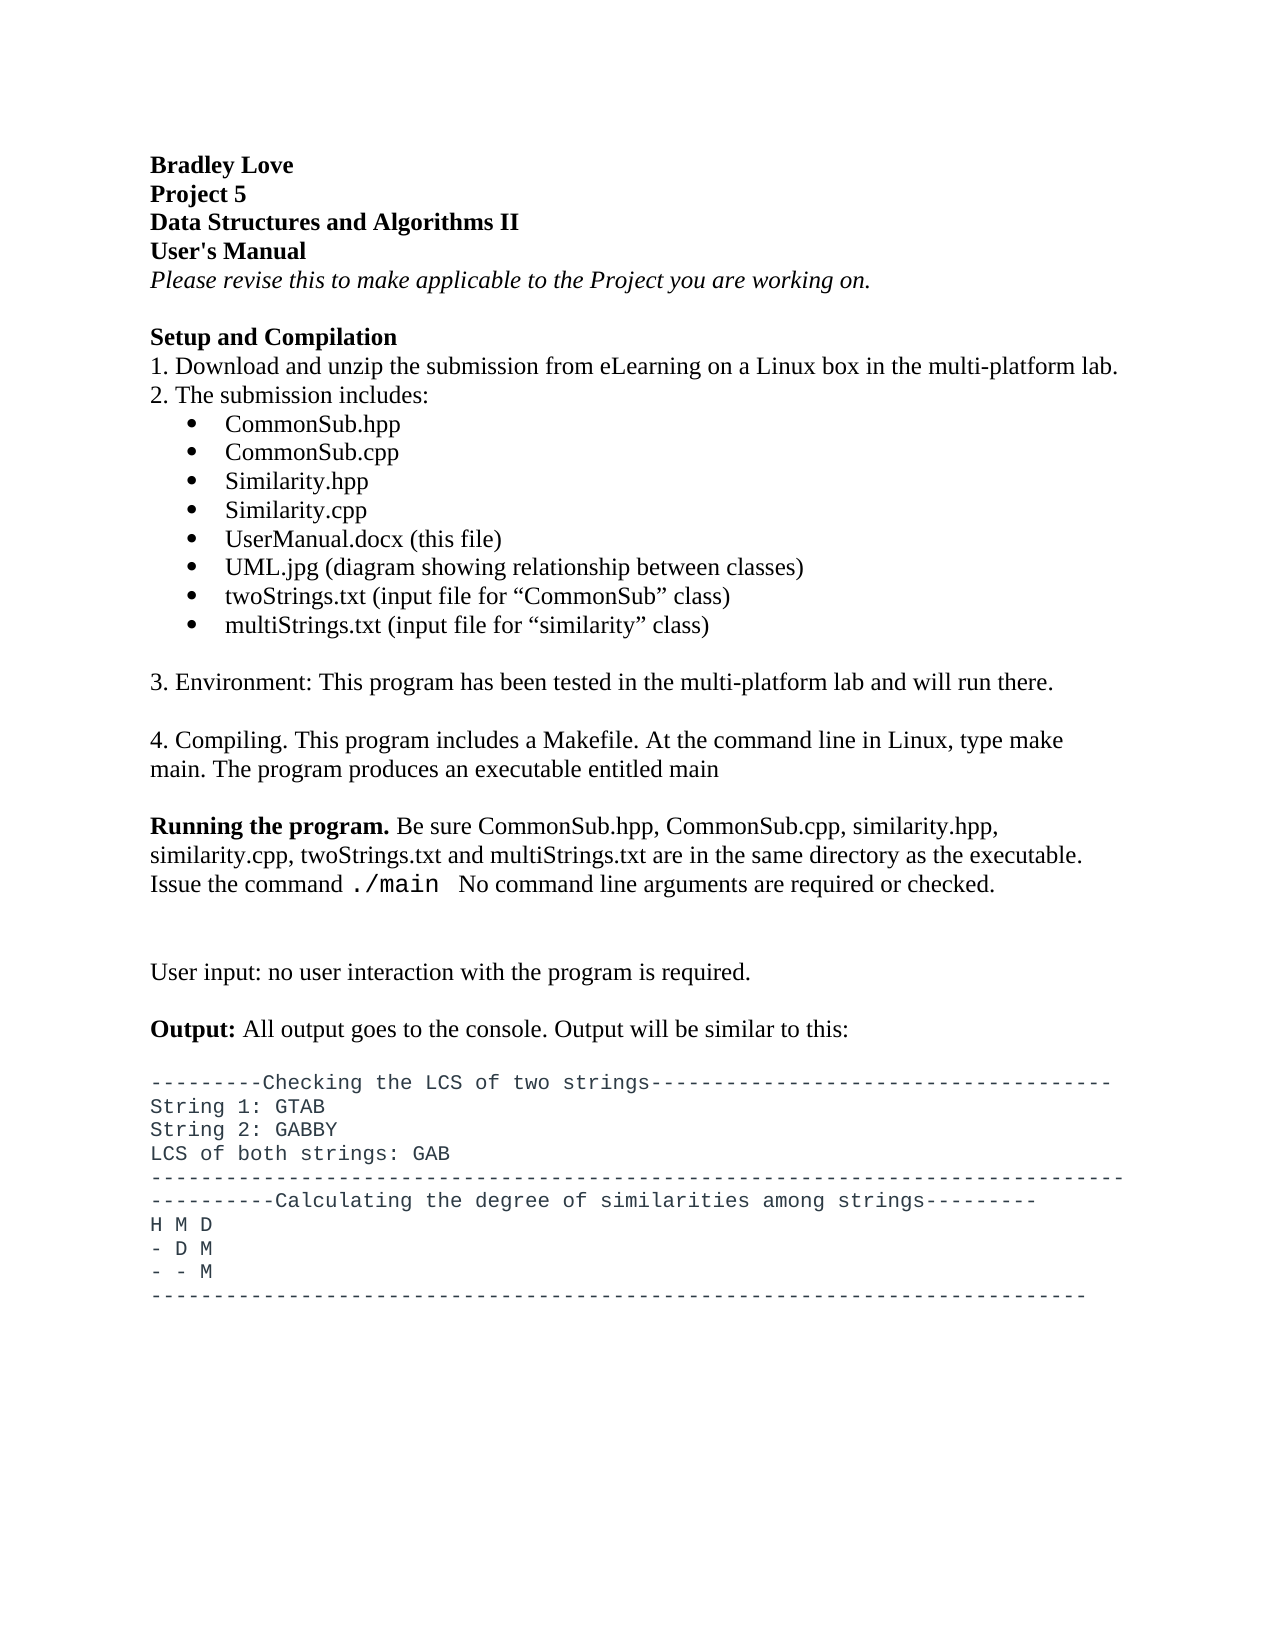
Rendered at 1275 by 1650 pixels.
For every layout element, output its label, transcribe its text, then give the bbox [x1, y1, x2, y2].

list UML.jpg (diagram showing relationship between classes) [187, 552, 1125, 581]
text LCS of both strings: GAB [150, 1143, 1125, 1167]
text ---------Checking the LCS of two strings------------------------------------- [150, 1072, 1125, 1096]
text 2. The submission includes: [150, 380, 1125, 409]
list CommonSub.cpp [187, 437, 1125, 466]
text 3. Environment: This program has been tested in the multi-platform lab and will run there. [150, 667, 1125, 696]
list Similarity.hpp [187, 466, 1125, 495]
text Please revise this to make applicable to the Project you are working on. [150, 265, 1125, 294]
text 4. Compiling. This program includes a Makefile. At the command line in Linux, type make main. The program produces an executable entitled main [150, 725, 1125, 782]
text String 1: GTAB [150, 1096, 1125, 1119]
text Output: All output goes to the console. Output will be similar to this: [150, 1014, 1125, 1043]
text Project 5 [150, 179, 1125, 207]
text --------------------------------------------------------------------------- [150, 1285, 1125, 1308]
text Bradley Love [150, 150, 1125, 179]
list multiStrings.txt (input file for “similarity” class) [187, 610, 1125, 639]
text H M D [150, 1214, 1125, 1238]
list twoStrings.txt (input file for “CommonSub” class) [187, 581, 1125, 610]
list Similarity.cpp [187, 495, 1125, 524]
text Running the program. Be sure CommonSub.hpp, CommonSub.cpp, similarity.hpp, similarity.cpp, twoStrings.txt and multiStrings.txt are in the same directory as the executable. Issue the command ./main No command line arguments are required or checked. [150, 811, 1125, 899]
text 1. Download and unzip the submission from eLearning on a Linux box in the multi-platform lab. [150, 351, 1125, 380]
text Setup and Compilation [150, 322, 1125, 351]
text User's Manual [150, 236, 1125, 265]
text Data Structures and Algorithms II [150, 207, 1125, 236]
text - D M [150, 1238, 1125, 1261]
list UserManual.docx (this file) [187, 524, 1125, 552]
text ----------------------------------------------------------------------------------------Calculating the degree of similarities among strings--------- [150, 1167, 1125, 1214]
text String 2: GABBY [150, 1119, 1125, 1143]
text User input: no user interaction with the program is required. [150, 957, 1125, 986]
list CommonSub.hpp [187, 409, 1125, 437]
text - - M [150, 1261, 1125, 1285]
